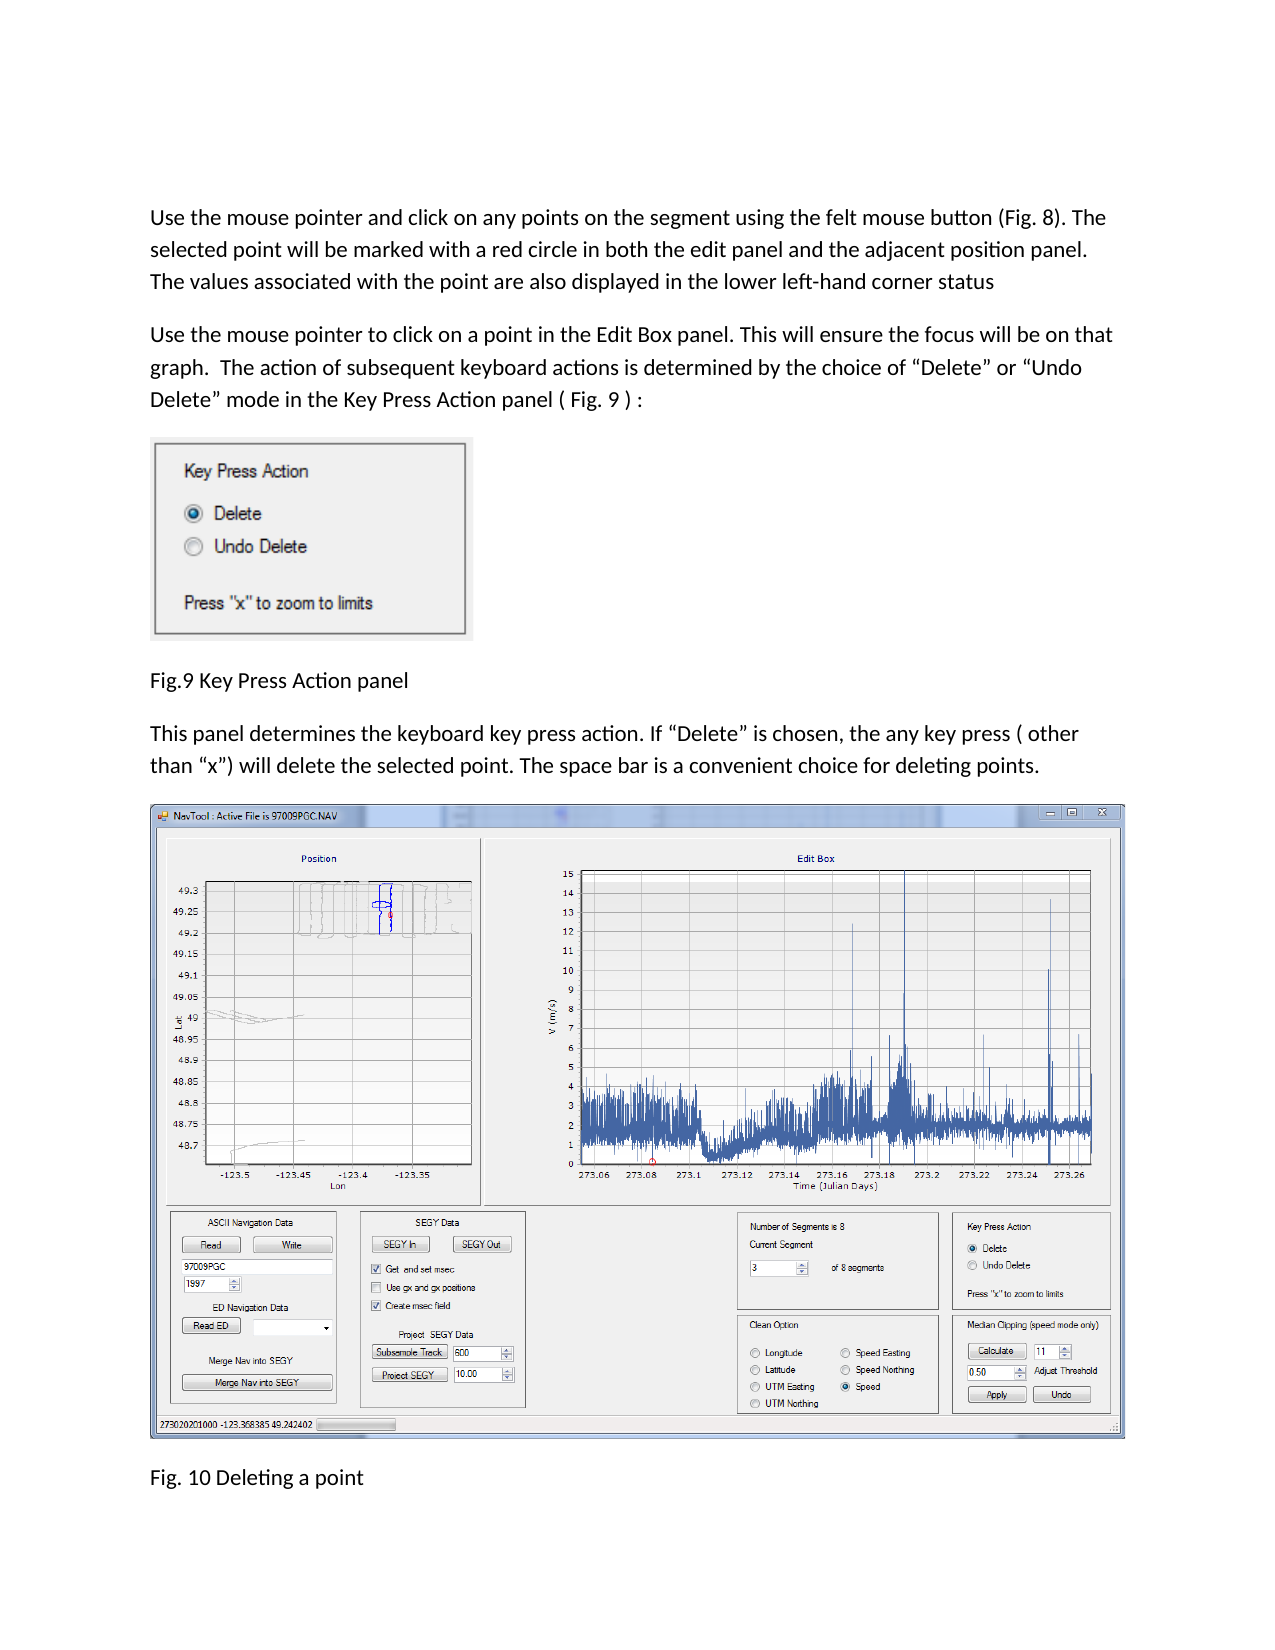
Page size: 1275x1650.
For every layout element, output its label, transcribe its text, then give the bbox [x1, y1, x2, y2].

text Use the mouse pointer to click on a point in the Edit Box panel. This will ensure the focus will be on that graph. The action of subsequent keyboard actions is determined by the choice of “Delete” or “Undo Delete” mode in the Key Press Action panel ( Fig. 9 ) : [150, 320, 1125, 413]
text Fig.9 Key Press Action panel [150, 666, 1125, 694]
text Use the mouse pointer and click on any points on the segment using the felt mouse button (Fig. 8). The selected point will be marked with a red circle in both the edit panel and the adjacent position panel. The values associated with the point are also displayed in the lower left-hand corner status [150, 203, 1125, 295]
picture [150, 437, 474, 641]
text This panel determines the keyboard key press action. If “Delete” is chosen, the any key press ( other than “x”) will delete the selected point. The space bar is a convenient choice for deleting points. [150, 719, 1125, 779]
text Fig. 10 Deleting a point [150, 1463, 1125, 1491]
picture [150, 804, 1125, 1439]
